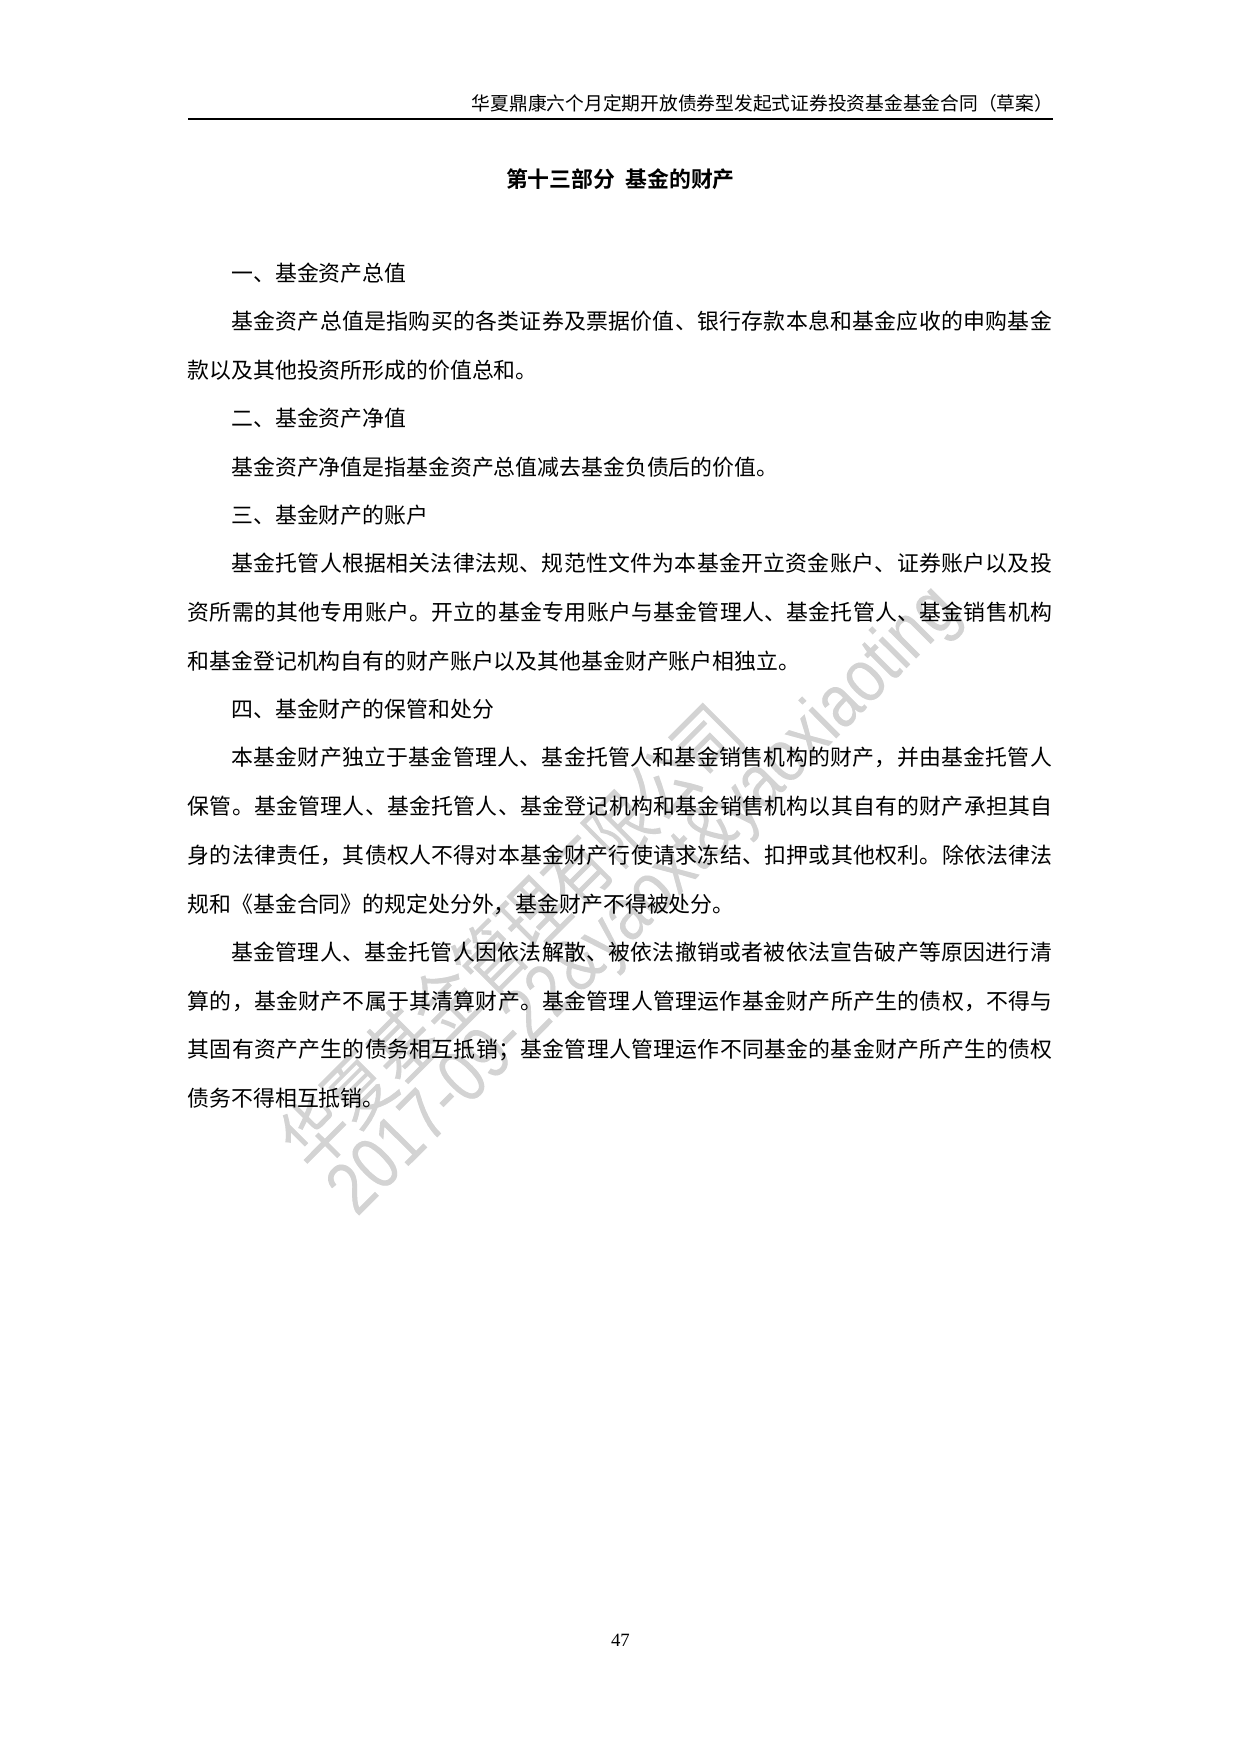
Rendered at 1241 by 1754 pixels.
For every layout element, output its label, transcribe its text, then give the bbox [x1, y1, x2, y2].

text 基金资产净值是指基金资产总值减去基金负债后的价值。 [187, 449, 1053, 482]
text 基金资产总值是指购买的各类证券及票据价值、银行存款本息和基金应收的申购基金款以及其他投资所形成的价值总和。 [187, 304, 1053, 385]
text 三、基金财产的账户 [187, 497, 1053, 530]
text 四、基金财产的保管和处分 [187, 692, 1053, 724]
text 二、基金资产净值 [187, 401, 1053, 433]
text 本基金财产独立于基金管理人、基金托管人和基金销售机构的财产，并由基金托管人保管。基金管理人、基金托管人、基金登记机构和基金销售机构以其自有的财产承担其自身的法律责任，其债权人不得对本基金财产行使请求冻结、扣押或其他权利。除依法律法规和《基金合同》的规定处分外，基金财产不得被处分。 [187, 740, 1053, 919]
text 一、基金资产总值 [187, 255, 1053, 288]
subtitle 第十三部分 基金的财产 [187, 162, 1053, 194]
text 基金管理人、基金托管人因依法解散、被依法撤销或者被依法宣告破产等原因进行清算的，基金财产不属于其清算财产。基金管理人管理运作基金财产所产生的债权，不得与其固有资产产生的债务相互抵销；基金管理人管理运作不同基金的基金财产所产生的债权债务不得相互抵销。 [187, 934, 1053, 1113]
text 基金托管人根据相关法律法规、规范性文件为本基金开立资金账户、证券账户以及投资所需的其他专用账户。开立的基金专用账户与基金管理人、基金托管人、基金销售机构和基金登记机构自有的财产账户以及其他基金财产账户相独立。 [187, 546, 1053, 676]
